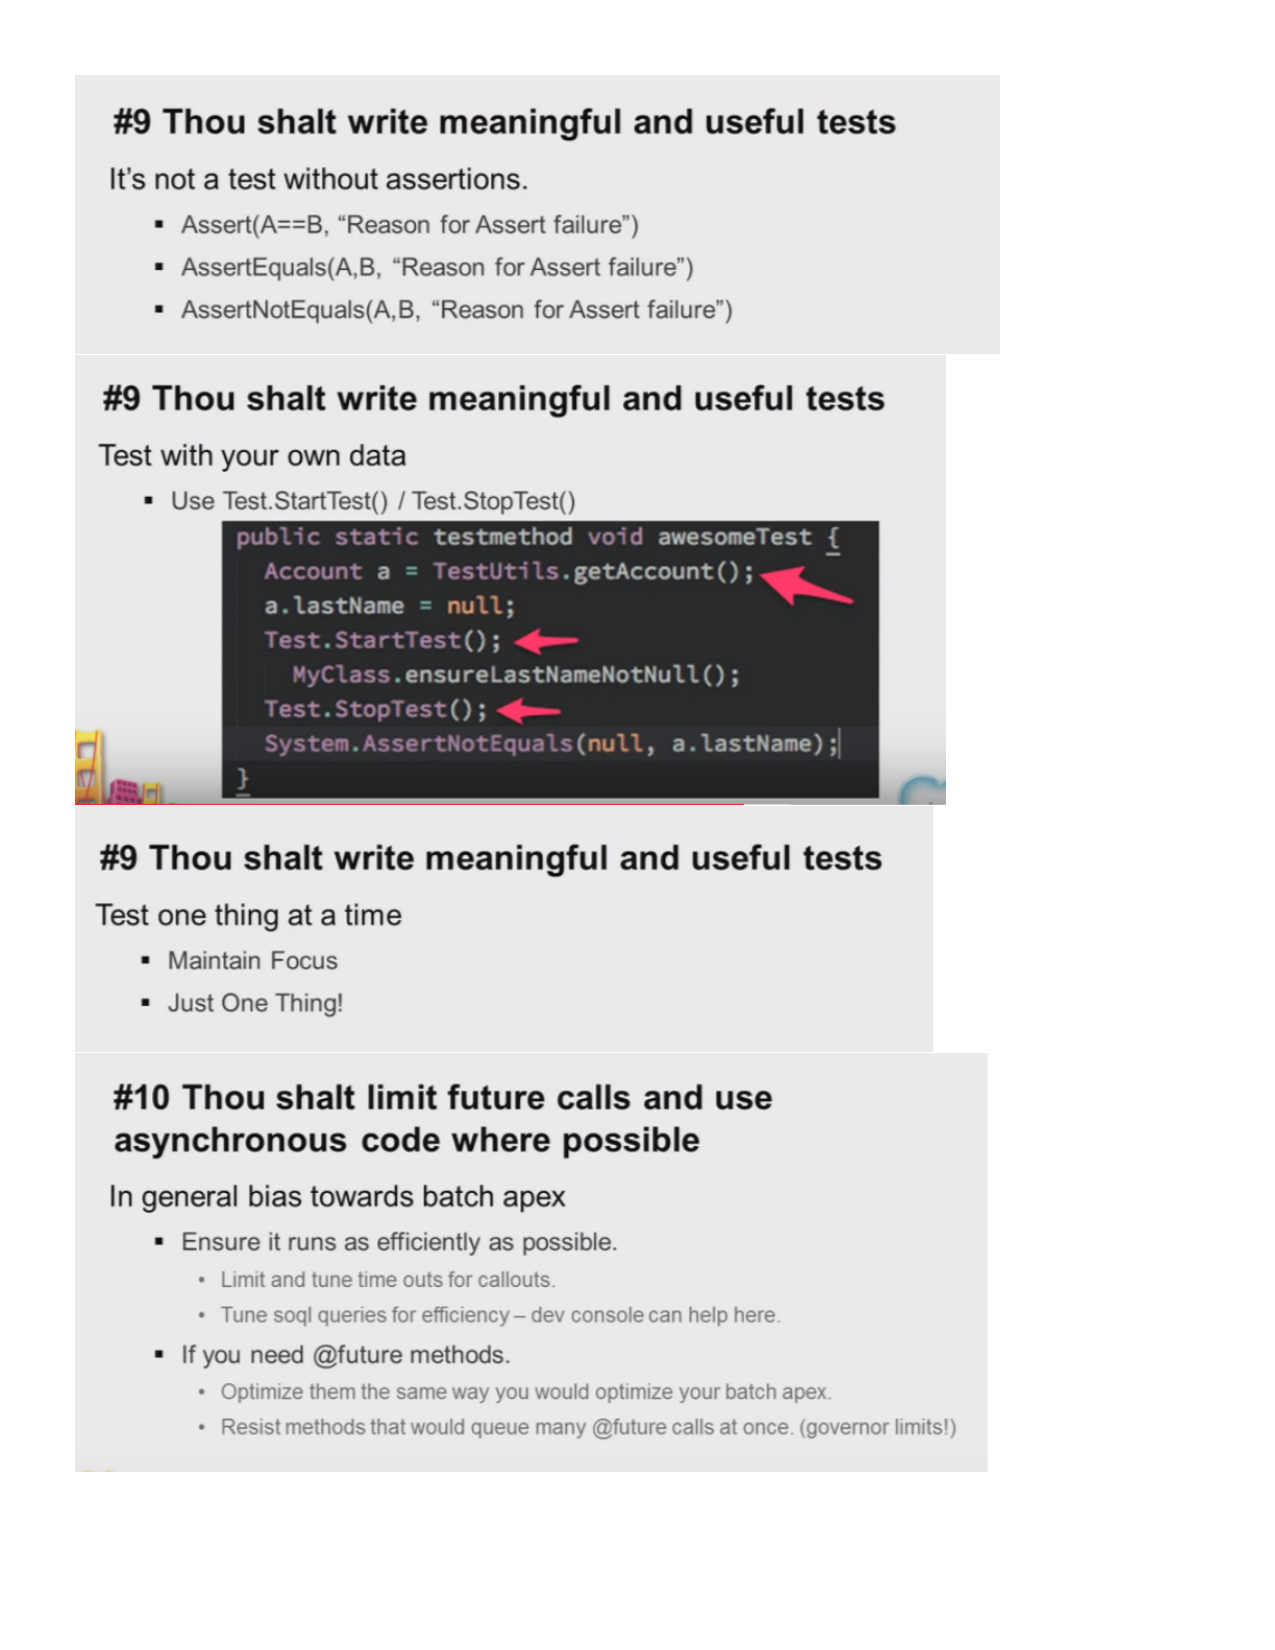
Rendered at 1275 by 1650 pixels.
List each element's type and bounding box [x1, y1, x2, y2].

picture [75, 1053, 988, 1472]
picture [75, 75, 1001, 354]
picture [75, 806, 934, 1052]
picture [75, 355, 946, 805]
